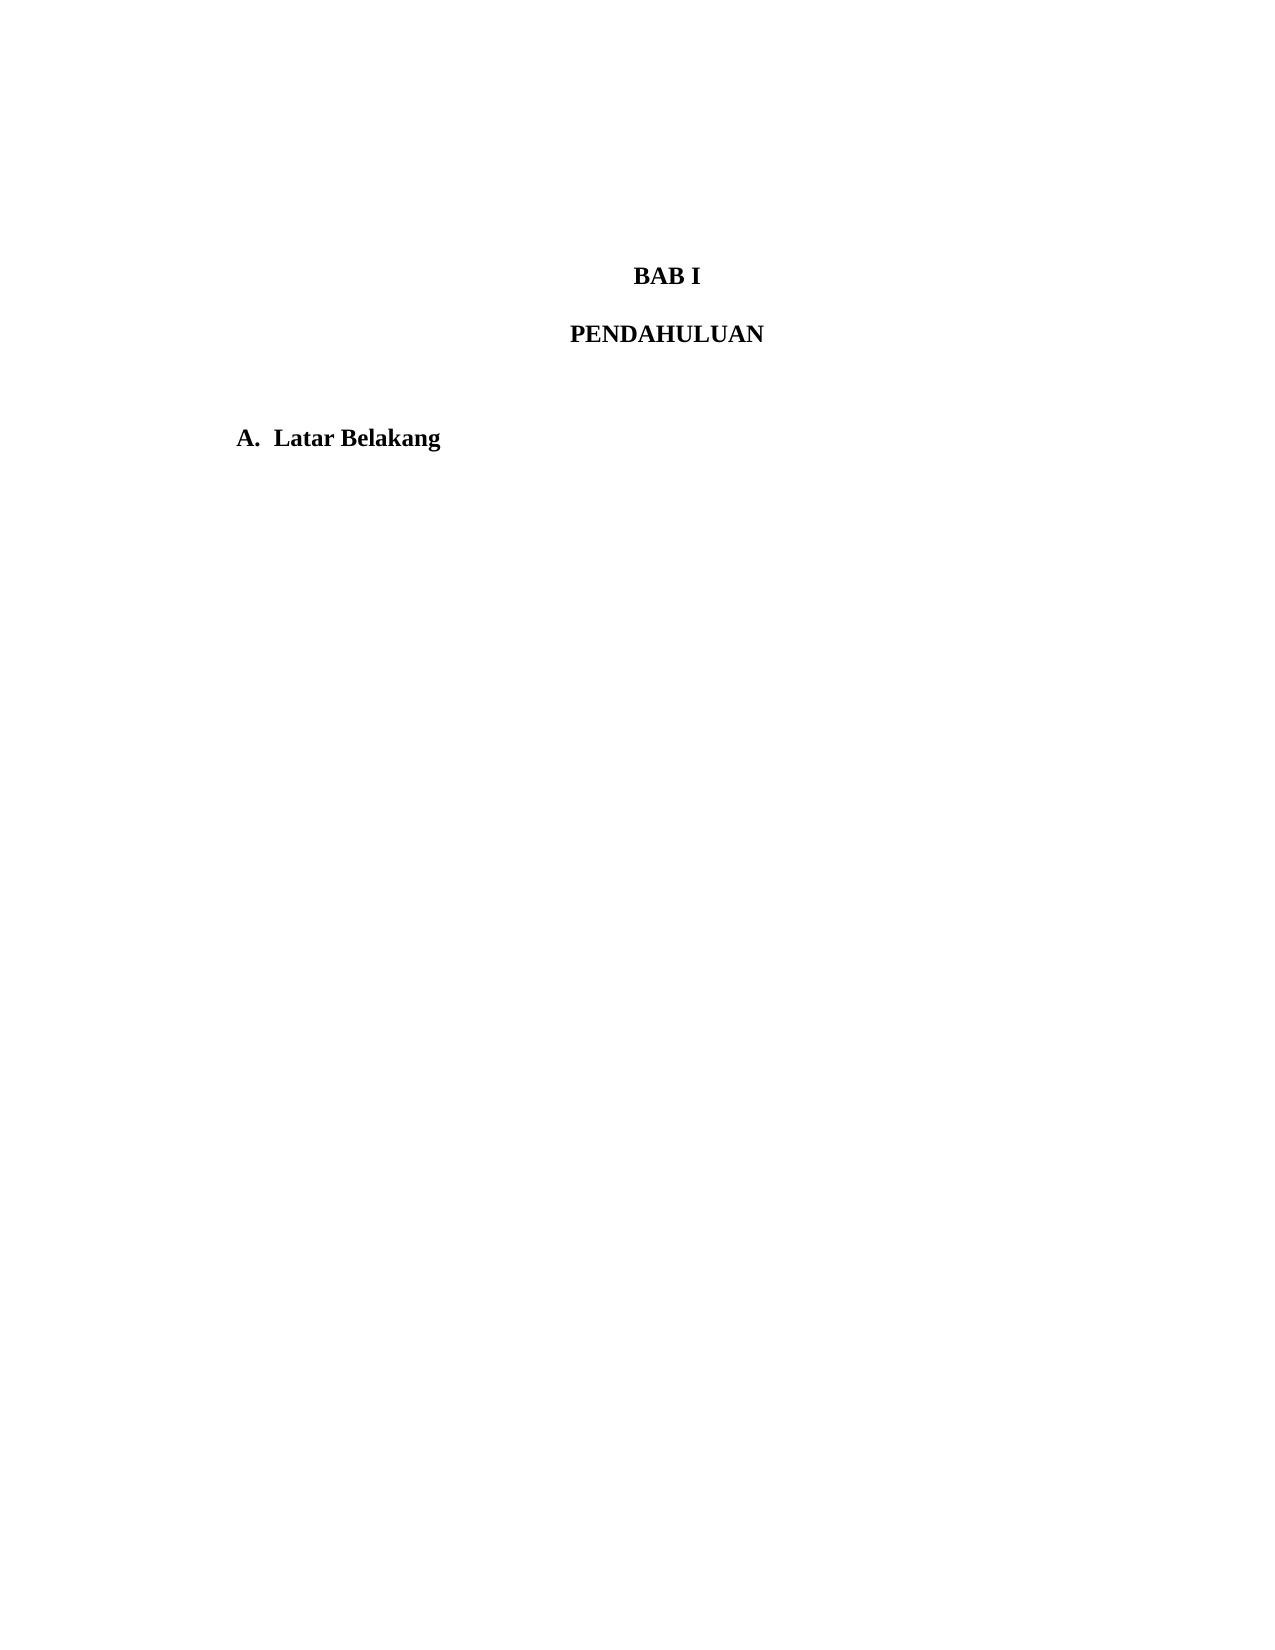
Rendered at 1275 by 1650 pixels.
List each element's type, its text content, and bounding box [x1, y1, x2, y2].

subtitle BAB I PENDAHULUAN [236, 261, 1098, 347]
subtitle Latar Belakang [236, 423, 1098, 452]
